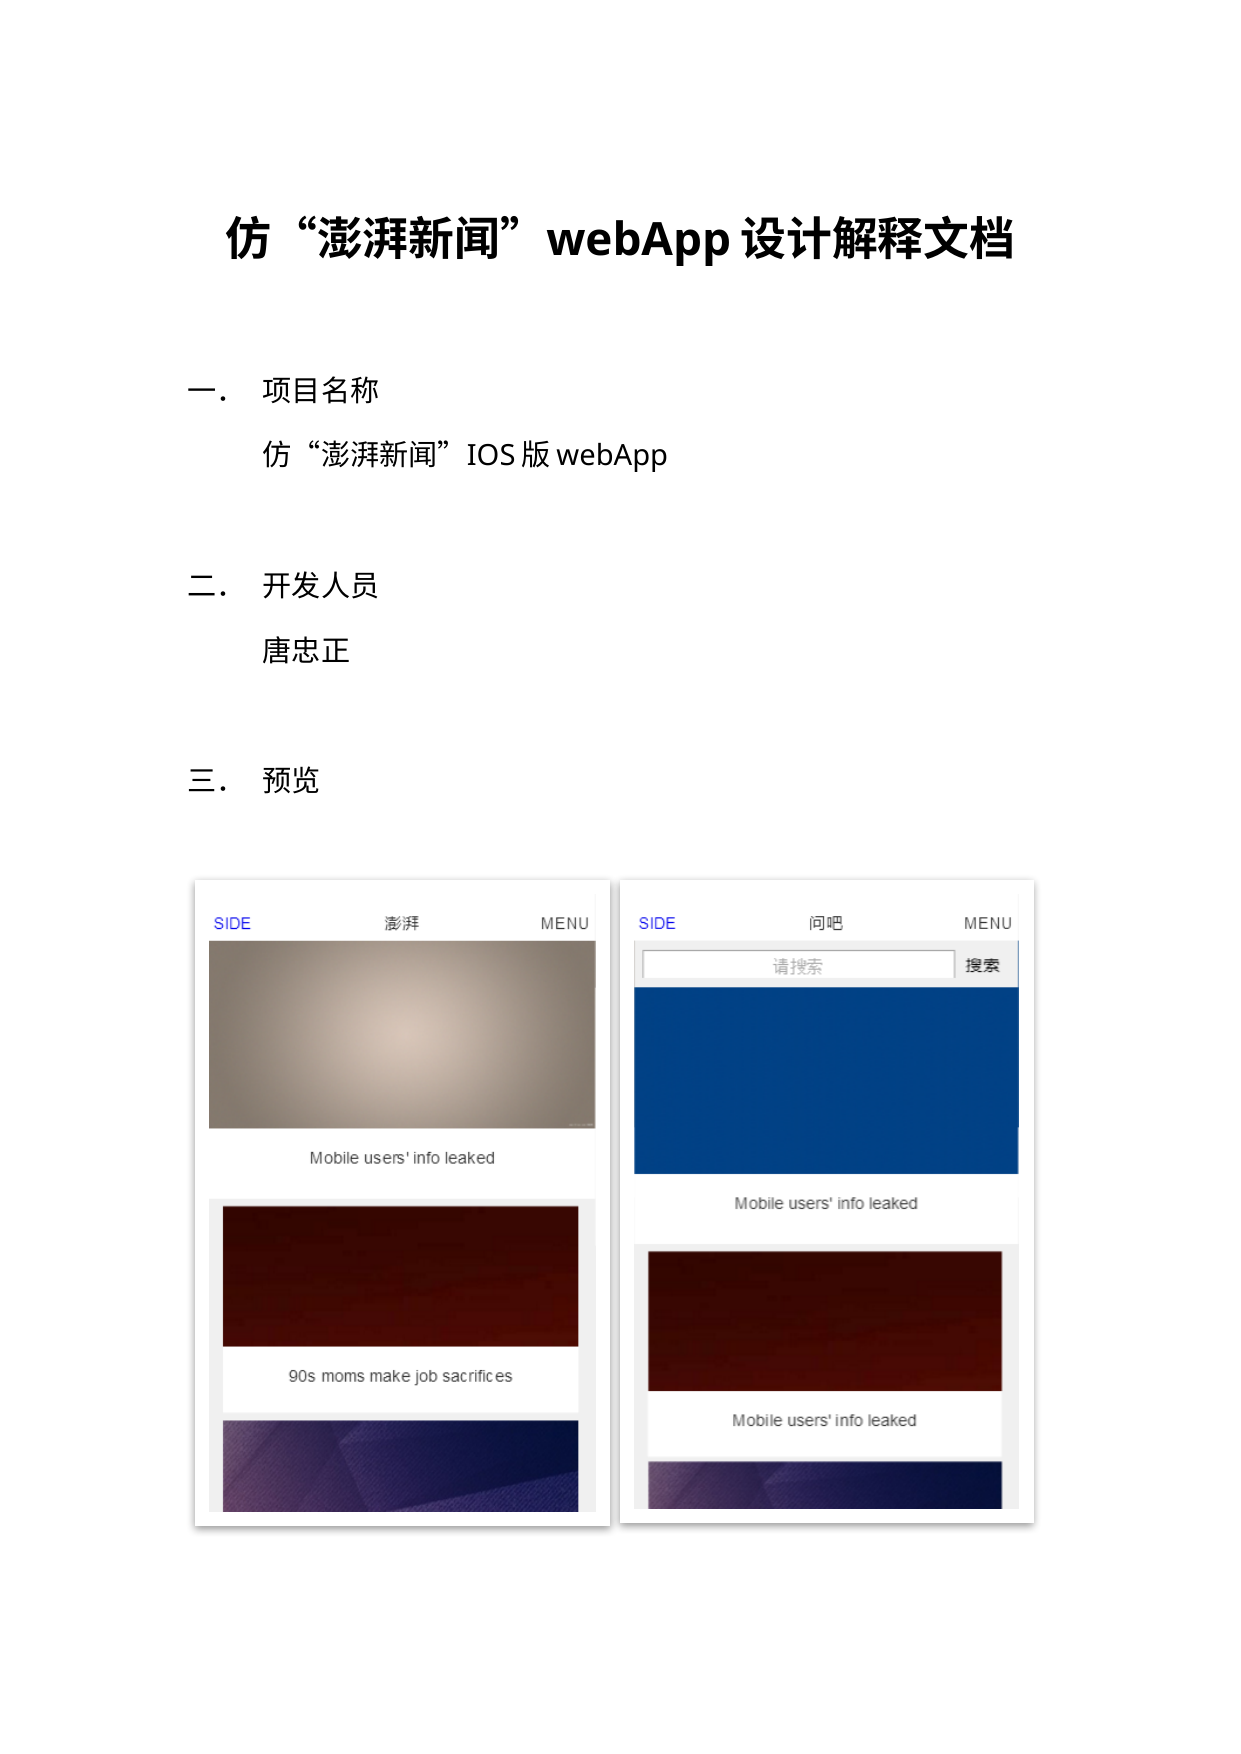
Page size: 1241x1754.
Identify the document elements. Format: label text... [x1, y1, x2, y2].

picture [634, 894, 1019, 1509]
title 仿“澎湃新闻”webApp设计解释文档 [187, 187, 1053, 284]
list 开发人员 [187, 551, 1053, 616]
text 仿“澎湃新闻”IOS版webApp [262, 421, 1053, 486]
text 唐忠正 [262, 616, 1053, 681]
list 项目名称 [187, 356, 1053, 421]
picture [209, 894, 596, 1512]
list 预览 [187, 746, 1053, 811]
